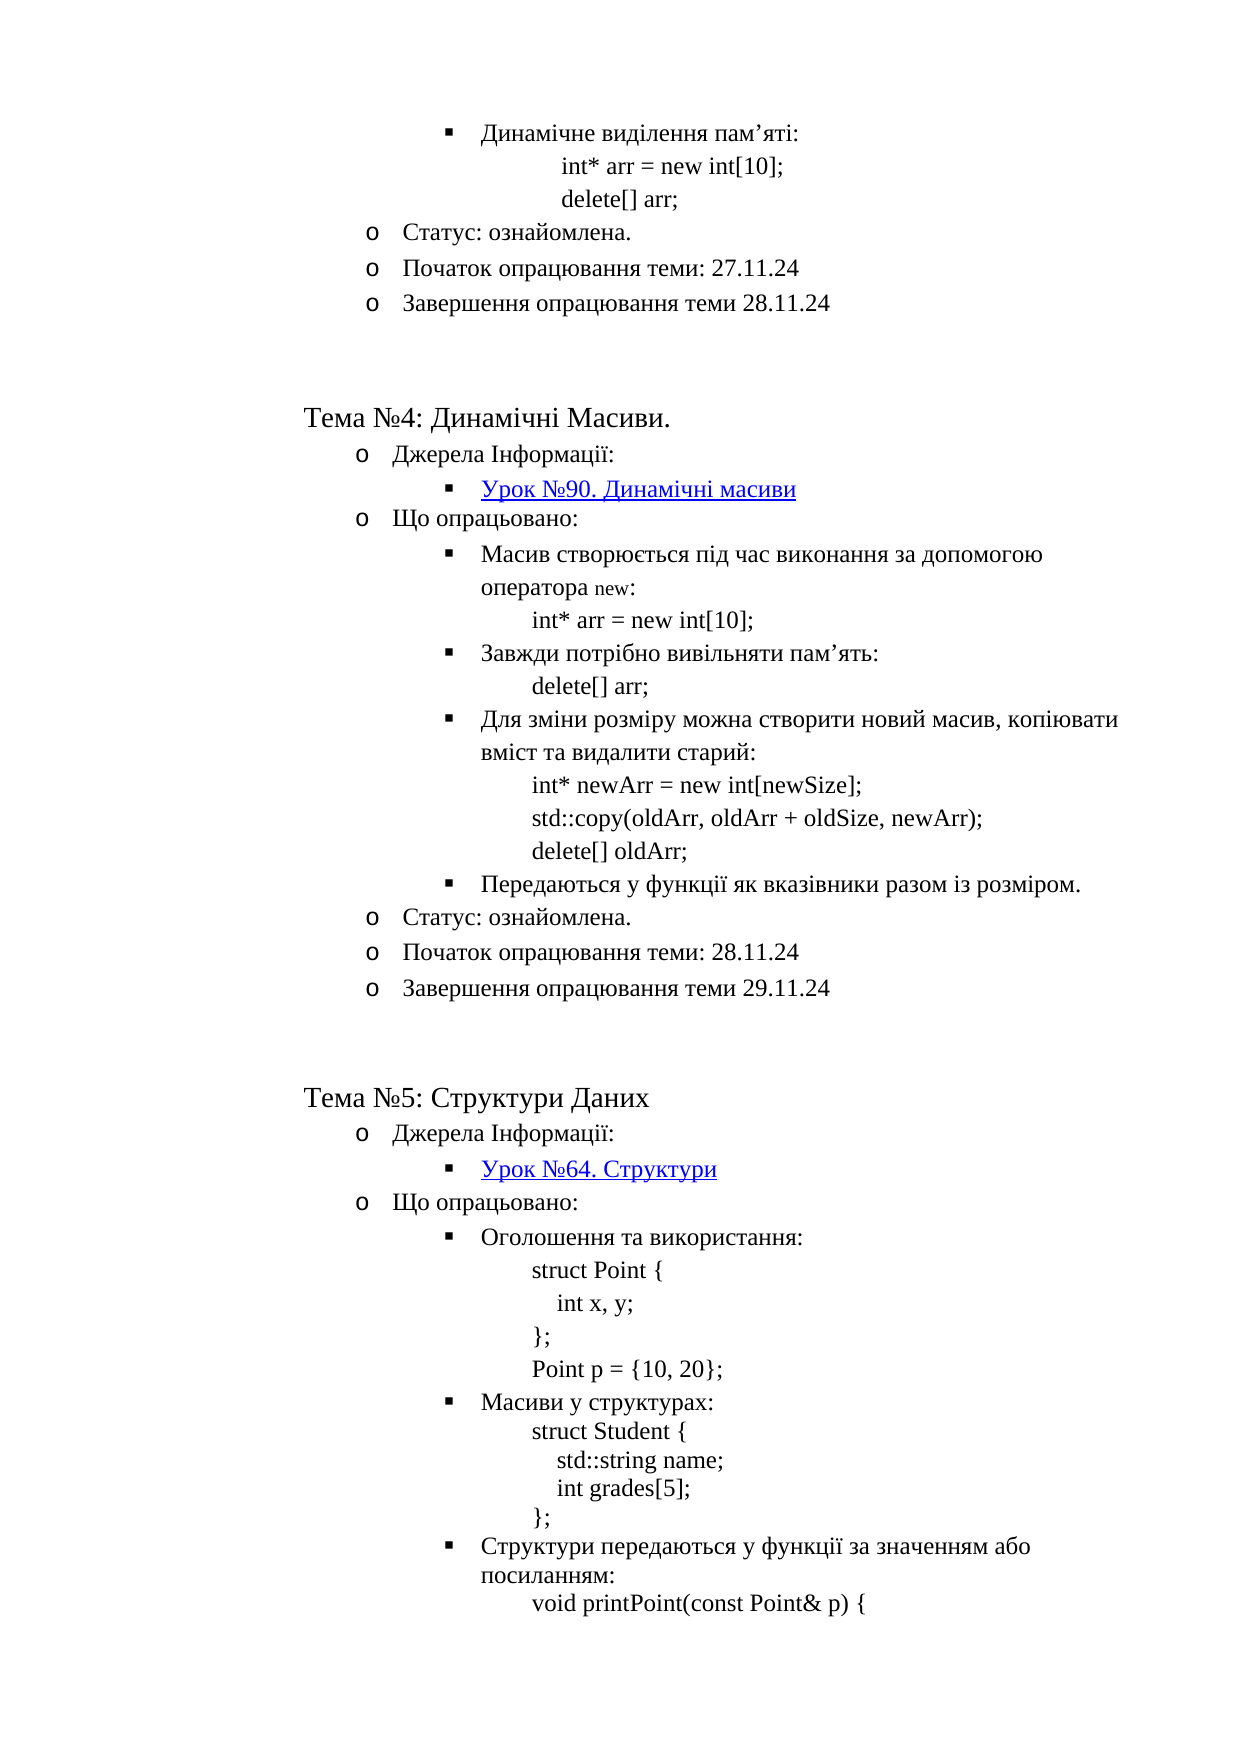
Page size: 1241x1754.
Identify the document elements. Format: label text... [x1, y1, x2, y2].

list struct Student { [532, 1416, 1152, 1445]
text std::copy(oldArr, oldArr + oldSize, newArr); [532, 803, 1152, 832]
list void printPoint(const Point& p) { [532, 1588, 1152, 1617]
text delete[] oldArr; [532, 836, 1152, 864]
list Джерела Інформації: [354, 439, 1152, 470]
list Урок №64. Структури [443, 1154, 1152, 1182]
list Передаються у функції як вказівники разом із розміром. [443, 869, 1152, 898]
list Масиви у структурах: [443, 1387, 1152, 1416]
list Початок опрацювання теми: 28.11.24 [365, 937, 1152, 968]
text Point p = {10, 20}; [532, 1354, 1152, 1383]
text int* newArr = new int[newSize]; [532, 770, 1152, 798]
list Що опрацьовано: [354, 503, 1152, 534]
list Для зміни розміру можна створити новий масив, копіювати вміст та видалити старий: [443, 704, 1152, 766]
text delete[] arr; [561, 184, 1152, 213]
text int x, y; [532, 1288, 1152, 1317]
list Статус: ознайомлена. [365, 902, 1152, 933]
text struct Point { [532, 1255, 1152, 1284]
list Структури передаються у функції за значенням або посиланням: [443, 1531, 1152, 1588]
list Масив створюється під час виконання за допомогою оператора new: [443, 539, 1152, 600]
list Початок опрацювання теми: 27.11.24 [365, 253, 1152, 283]
text delete[] arr; [532, 671, 1152, 699]
list Завершення опрацювання теми 28.11.24 [365, 288, 1152, 319]
text Тема №4: Динамічні Масиви. [303, 401, 1152, 434]
list }; [532, 1502, 1152, 1531]
text int* arr = new int[10]; [561, 151, 1152, 180]
list Оголошення та використання: [443, 1222, 1152, 1251]
text Тема №5: Структури Даних [303, 1080, 1152, 1113]
text int* arr = new int[10]; [532, 605, 1152, 633]
text }; [532, 1321, 1152, 1350]
list Що опрацьовано: [354, 1187, 1152, 1217]
list Завжди потрібно вивільняти пам’ять: [443, 638, 1152, 666]
list Завершення опрацювання теми 29.11.24 [365, 973, 1152, 1003]
list Урок №90. Динамічні масиви [443, 474, 1152, 503]
list Статус: ознайомлена. [365, 217, 1152, 248]
list Джерела Інформації: [354, 1118, 1152, 1149]
list Динамічне виділення пам’яті: [443, 118, 1152, 147]
list int grades[5]; [532, 1473, 1152, 1502]
list std::string name; [532, 1445, 1152, 1473]
